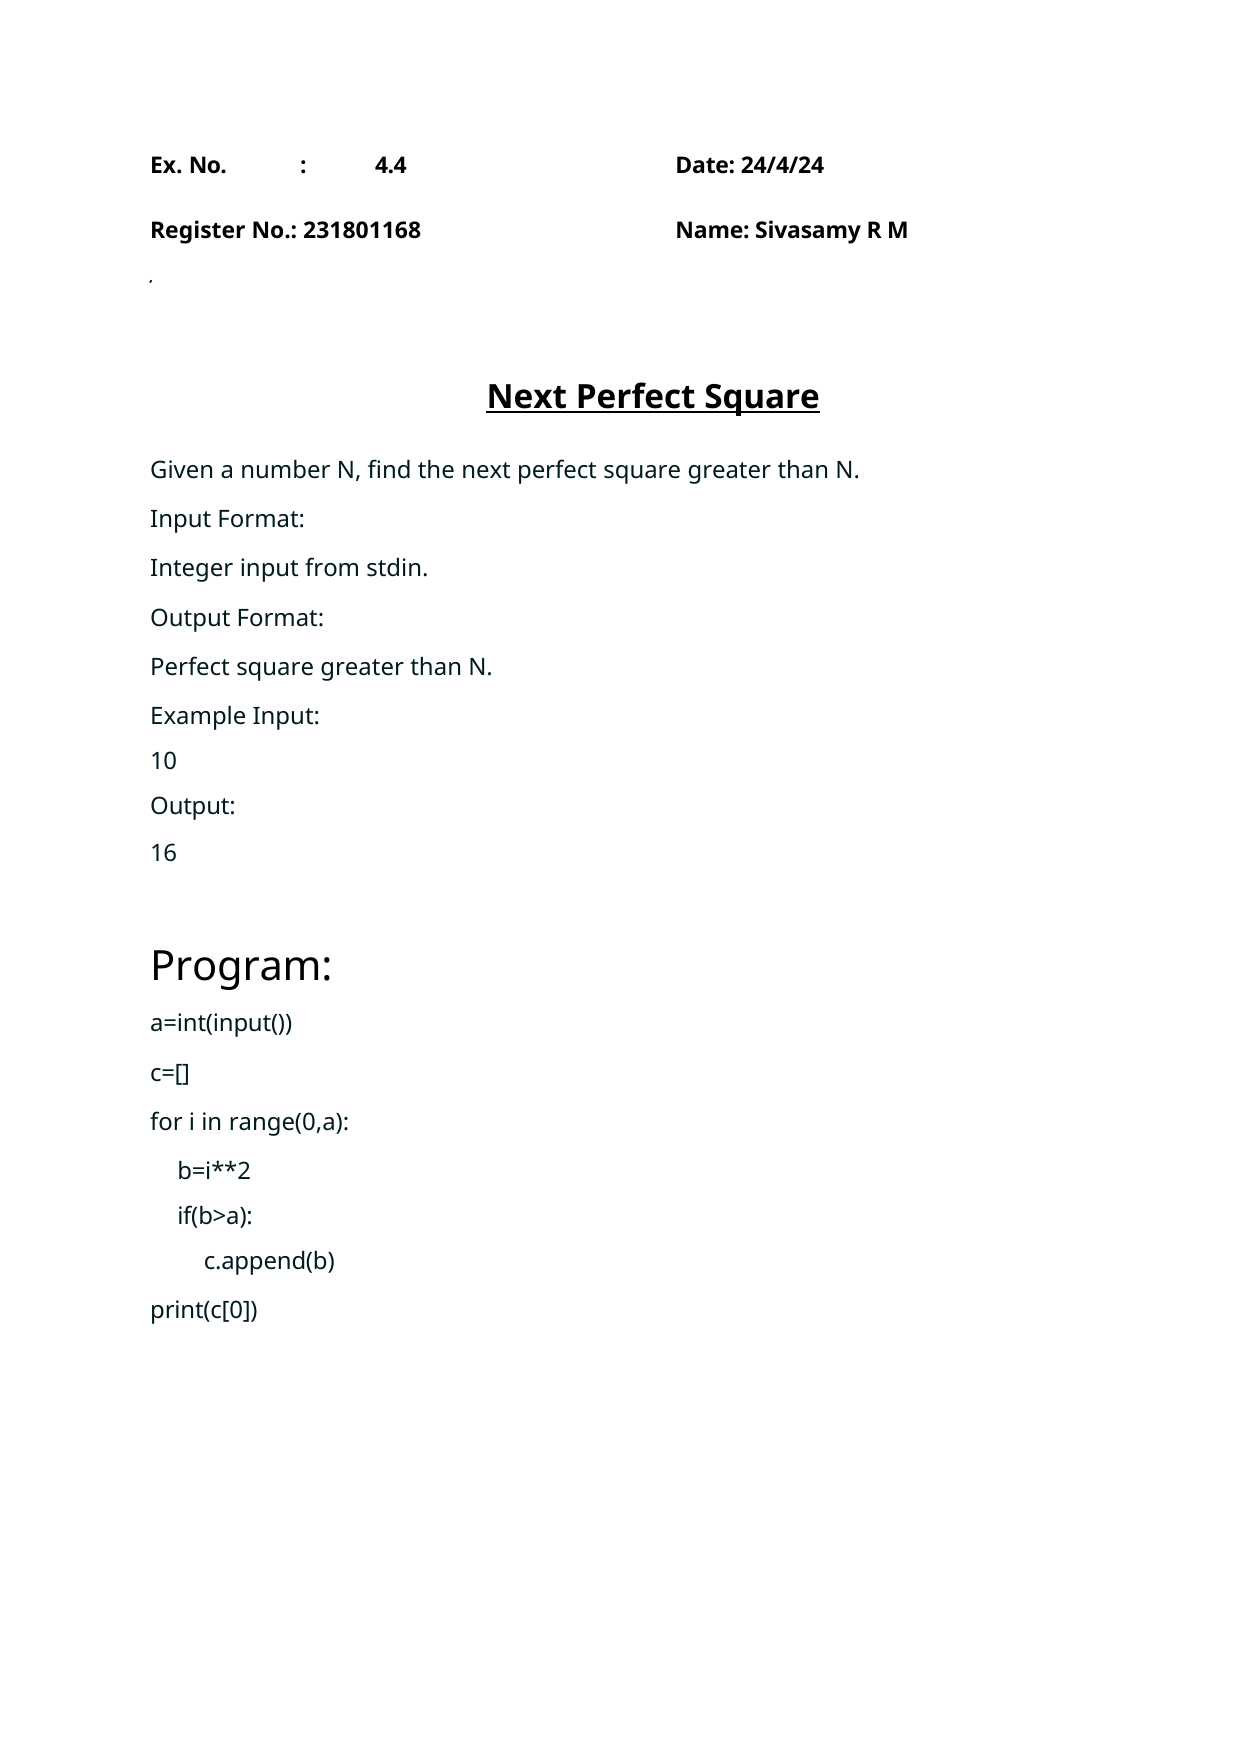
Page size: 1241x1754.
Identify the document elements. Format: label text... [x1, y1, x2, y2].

text Ex. No. : 4.4 Date: 24/4/24 [150, 148, 1203, 180]
text Perfect square greater than N. Example Input: [150, 650, 500, 732]
text if(b>a): [177, 1203, 1203, 1230]
text Output: [150, 789, 1203, 822]
subtitle Program: [150, 936, 1203, 992]
text Register No.: 231801168 Name: Sivasamy R M [150, 214, 1203, 245]
text Given a number N, find the next perfect square greater than N. Input Format: [150, 453, 908, 535]
text 16 [150, 836, 1203, 868]
text a=int(input()) c=[] [150, 1006, 317, 1088]
text Integer input from stdin. Output Format: [150, 551, 500, 633]
text c.append(b) print(c[0]) [150, 1244, 381, 1326]
text for i in range(0,a): b=i**2 [150, 1105, 381, 1186]
text 10 [150, 748, 1203, 775]
subtitle Next Perfect Square [129, 373, 1177, 418]
